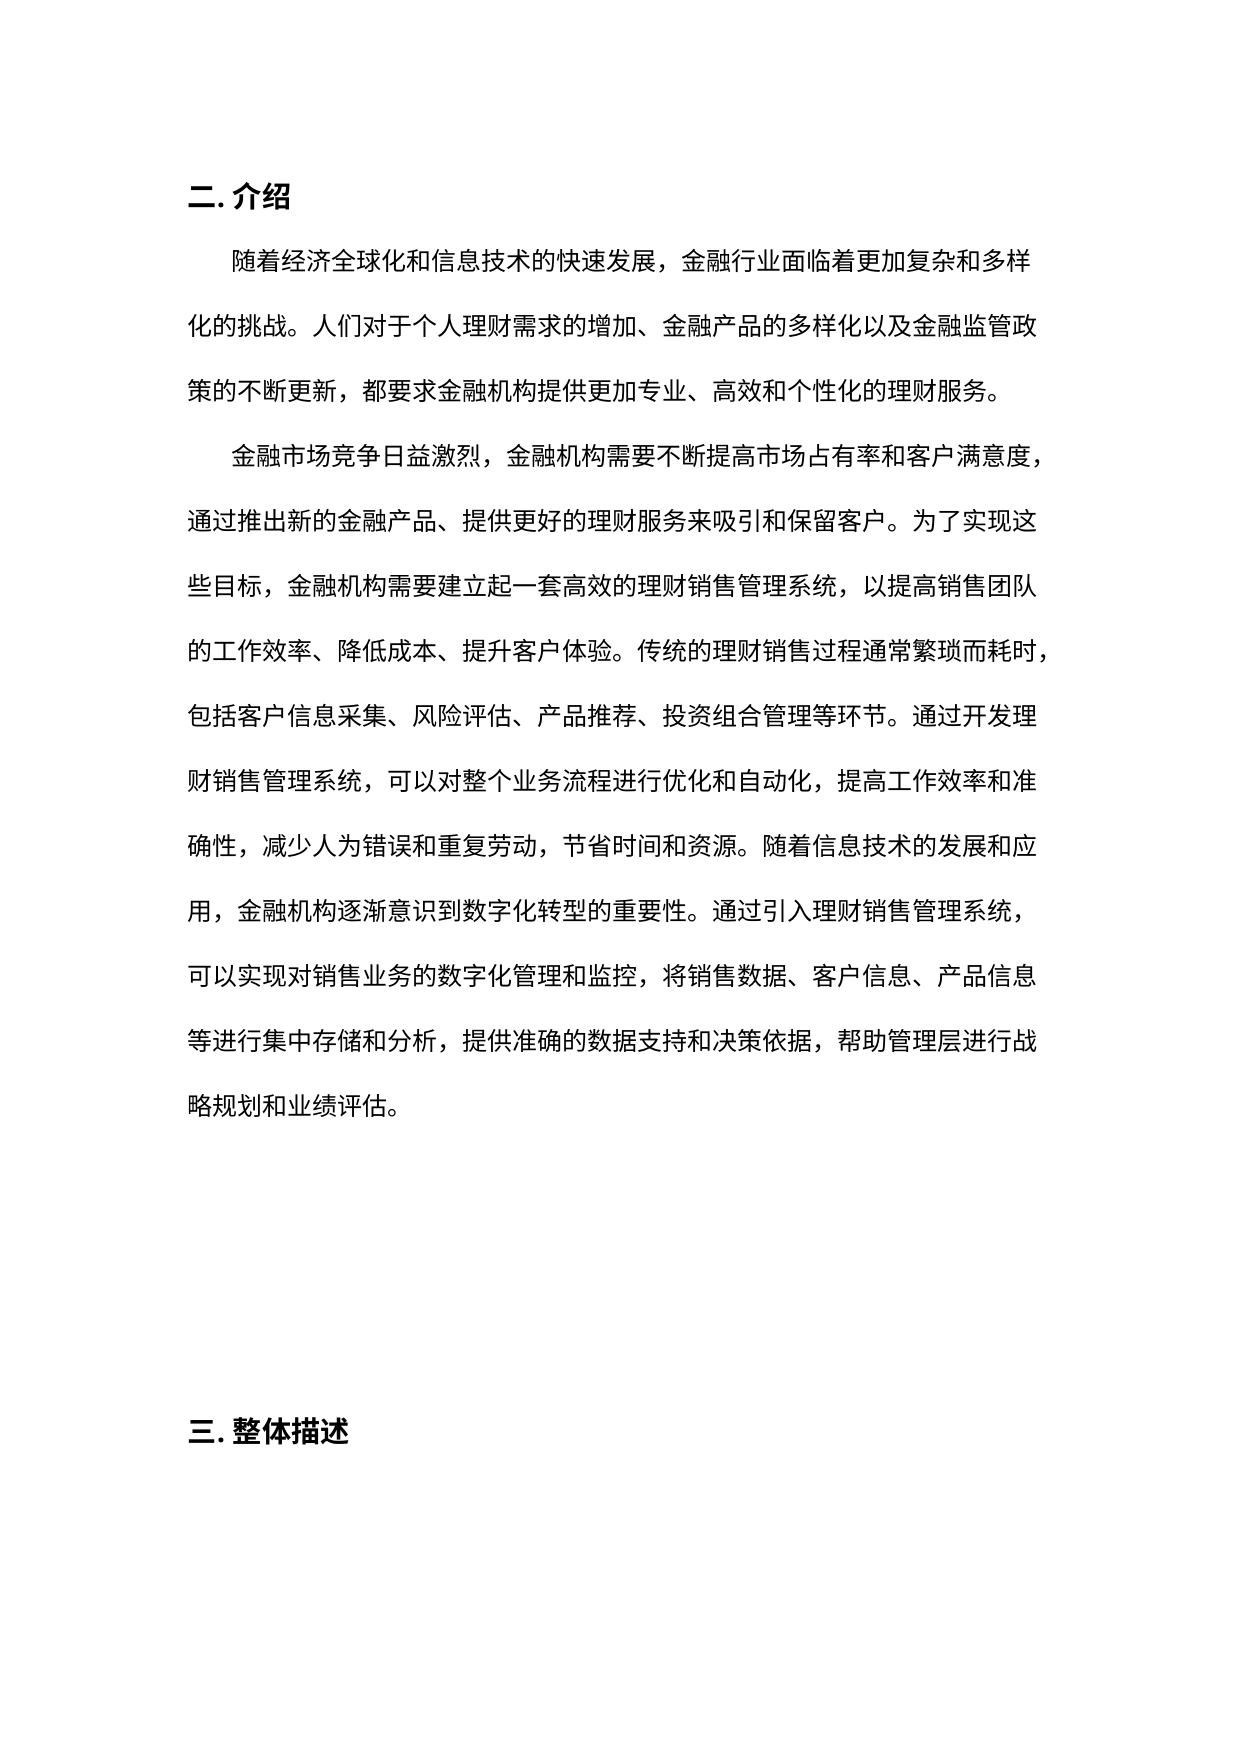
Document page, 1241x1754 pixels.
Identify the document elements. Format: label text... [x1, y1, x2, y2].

list 金融市场竞争日益激烈，金融机构需要不断提高市场占有率和客户满意度，通过推出新的金融产品、提供更好的理财服务来吸引和保留客户。为了实现这些目标，金融机构需要建立起一套高效的理财销售管理系统，以提高销售团队的工作效率、降低成本、提升客户体验。传统的理财销售过程通常繁琐而耗时，包括客户信息采集、风险评估、产品推荐、投资组合管理等环节。通过开发理财销售管理系统，可以对整个业务流程进行优化和自动化，提高工作效率和准确性，减少人为错误和重复劳动，节省时间和资源。随着信息技术的发展和应用，金融机构逐渐意识到数字化转型的重要性。通过引入理财销售管理系统，可以实现对销售业务的数字化管理和监控，将销售数据、客户信息、产品信息等进行集中存储和分析，提供准确的数据支持和决策依据，帮助管理层进行战略规划和业绩评估。 [187, 422, 1053, 1137]
list 介绍 [187, 162, 1053, 227]
list 随着经济全球化和信息技术的快速发展，金融行业面临着更加复杂和多样化的挑战。人们对于个人理财需求的增加、金融产品的多样化以及金融监管政策的不断更新，都要求金融机构提供更加专业、高效和个性化的理财服务。 [187, 227, 1053, 422]
list 整体描述 [187, 1397, 1053, 1462]
